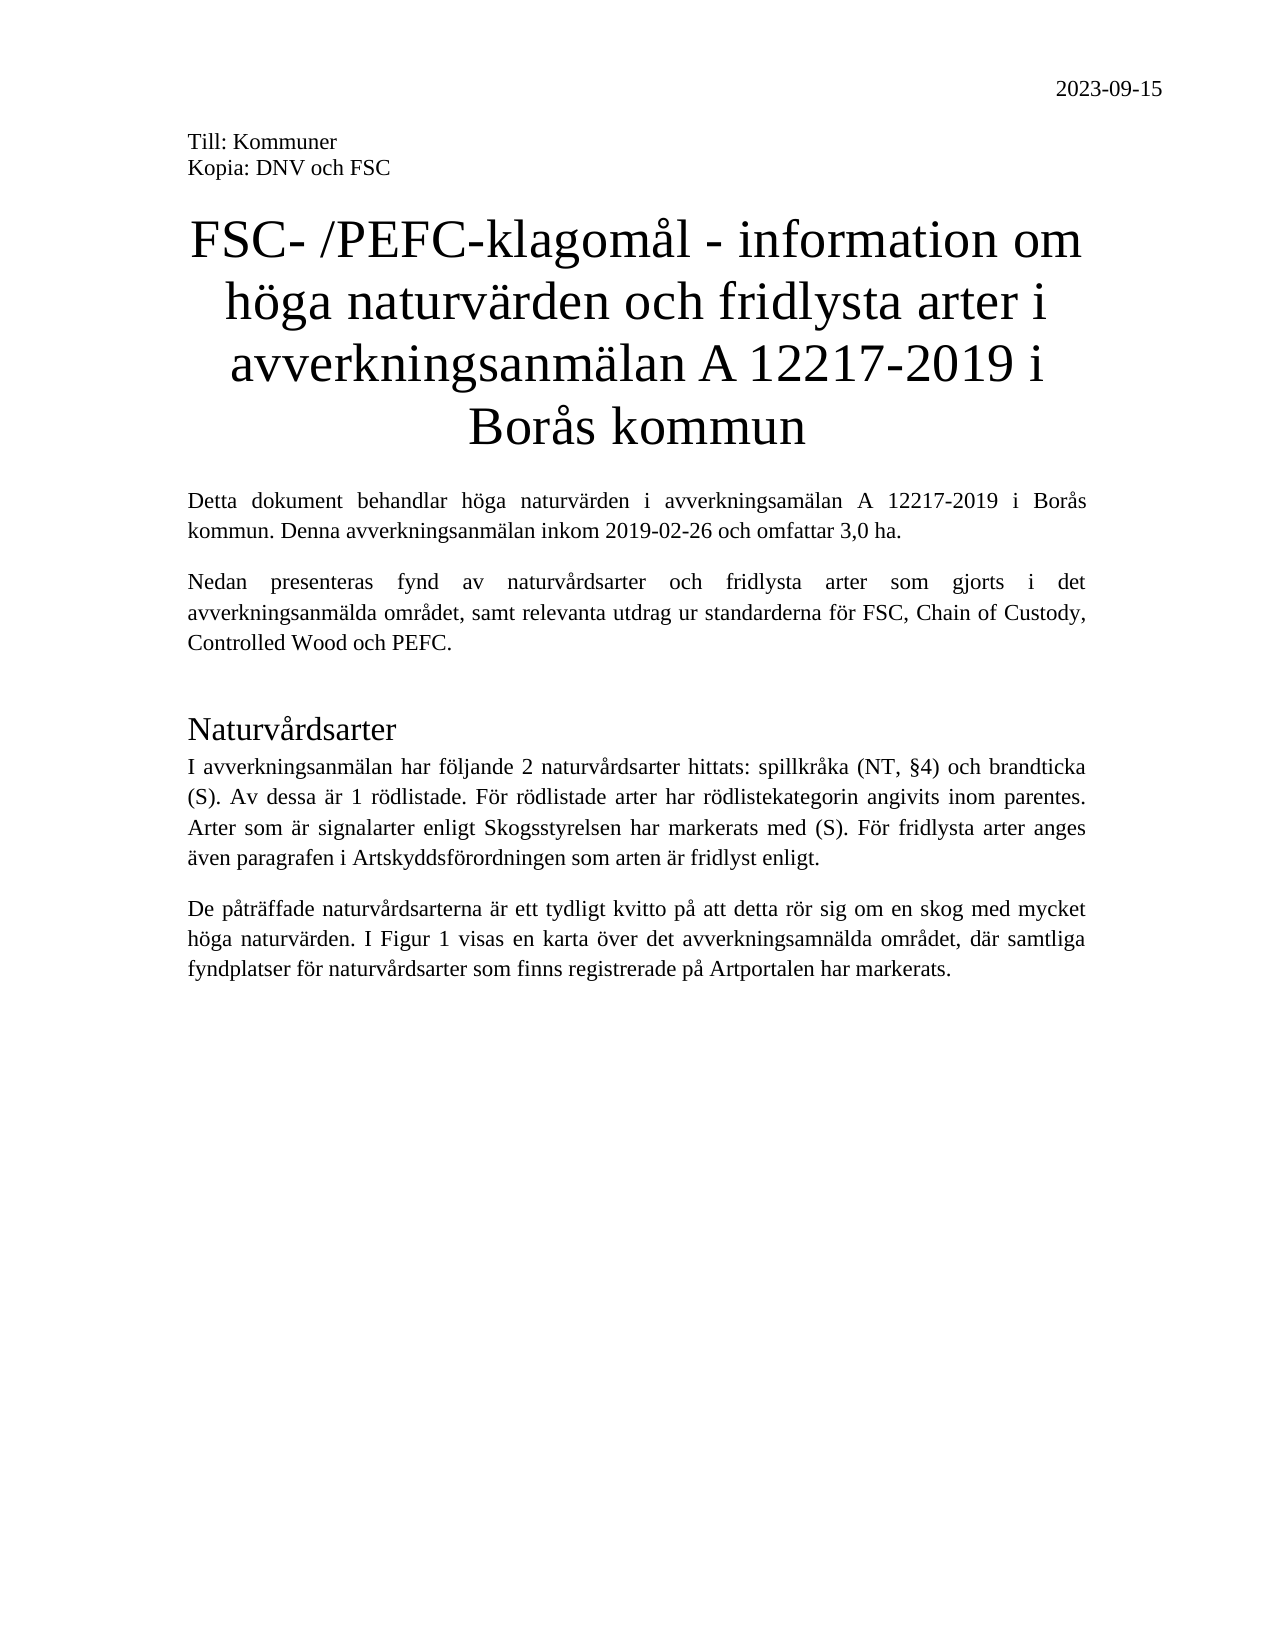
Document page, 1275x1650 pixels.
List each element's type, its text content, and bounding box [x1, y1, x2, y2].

text De påträffade naturvårdsarterna är ett tydligt kvitto på att detta rör sig om en skog med mycket höga naturvärden. I Figur 1 visas en karta över det avverkningsamnälda området, där samtliga fyndplatser för naturvårdsarter som finns registrerade på Artportalen har markerats. [187, 895, 1087, 982]
subtitle Naturvårdsarter [187, 709, 1087, 747]
title FSC- /PEFC-klagomål - information om höga naturvärden och fridlysta arter i avverkningsanmälan A 12217-2019 i Borås kommun [187, 207, 1087, 456]
text I avverkningsanmälan har följande 2 naturvårdsarter hittats: spillkråka (NT, §4) och brandticka (S). Av dessa är 1 rödlistade. För rödlistade arter har rödlistekategorin angivits inom parentes. Arter som är signalarter enligt Skogsstyrelsen har markerats med (S). För fridlysta arter anges även paragrafen i Artskyddsförordningen som arten är fridlyst enligt. [187, 753, 1087, 870]
text Detta dokument behandlar höga naturvärden i avverkningsamälan A 12217-2019 i Borås kommun. Denna avverkningsanmälan inkom 2019-02-26 och omfattar 3,0 ha. [187, 487, 1087, 544]
text Nedan presenteras fynd av naturvårdsarter och fridlysta arter som gjorts i det avverkningsanmälda området, samt relevanta utdrag ur standarderna för FSC, Chain of Custody, Controlled Wood och PEFC. [187, 568, 1087, 655]
